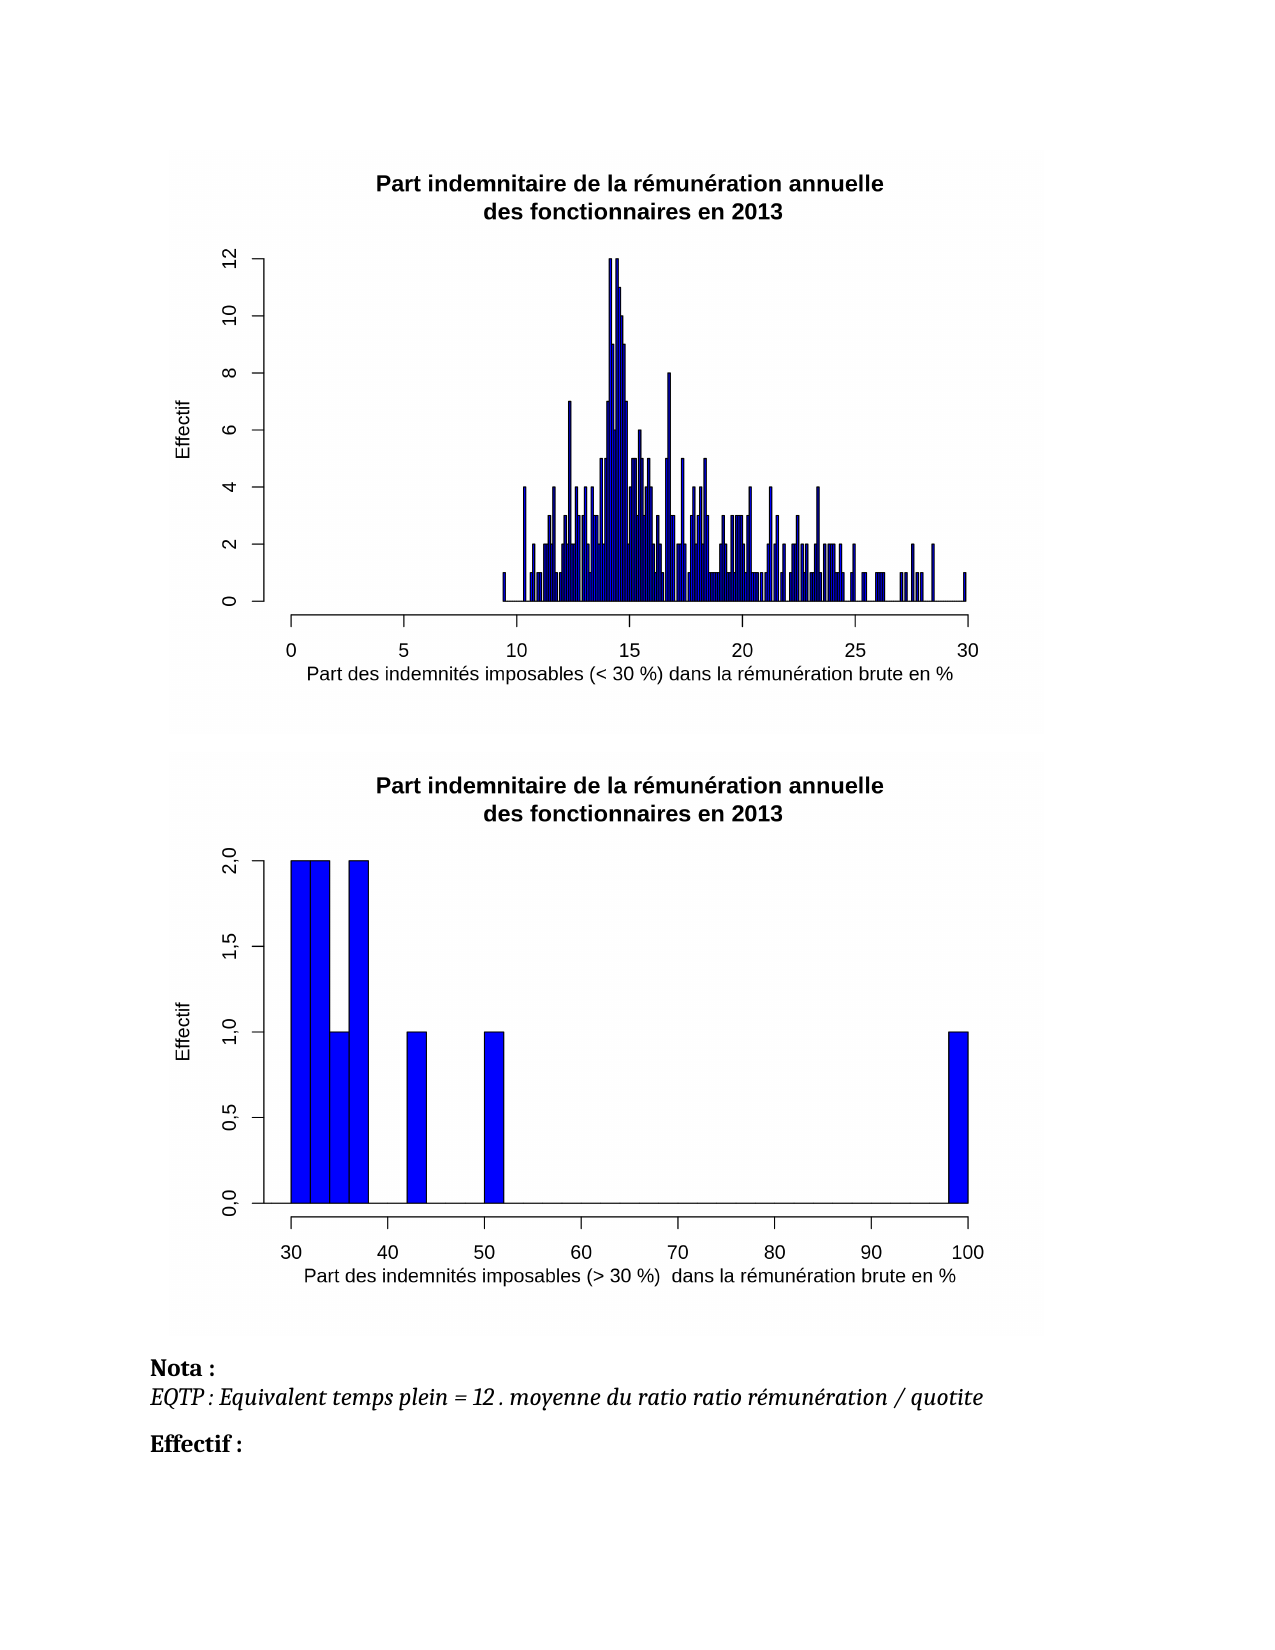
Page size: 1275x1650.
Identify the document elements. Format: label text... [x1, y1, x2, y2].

picture [168, 752, 1044, 1336]
picture [168, 150, 1044, 734]
text Nota : EQTP : Equivalent temps plein = 12 . moyenne du ratio ratio rémunération / quotite [150, 1354, 1125, 1412]
text Effectif : [150, 1430, 1125, 1459]
